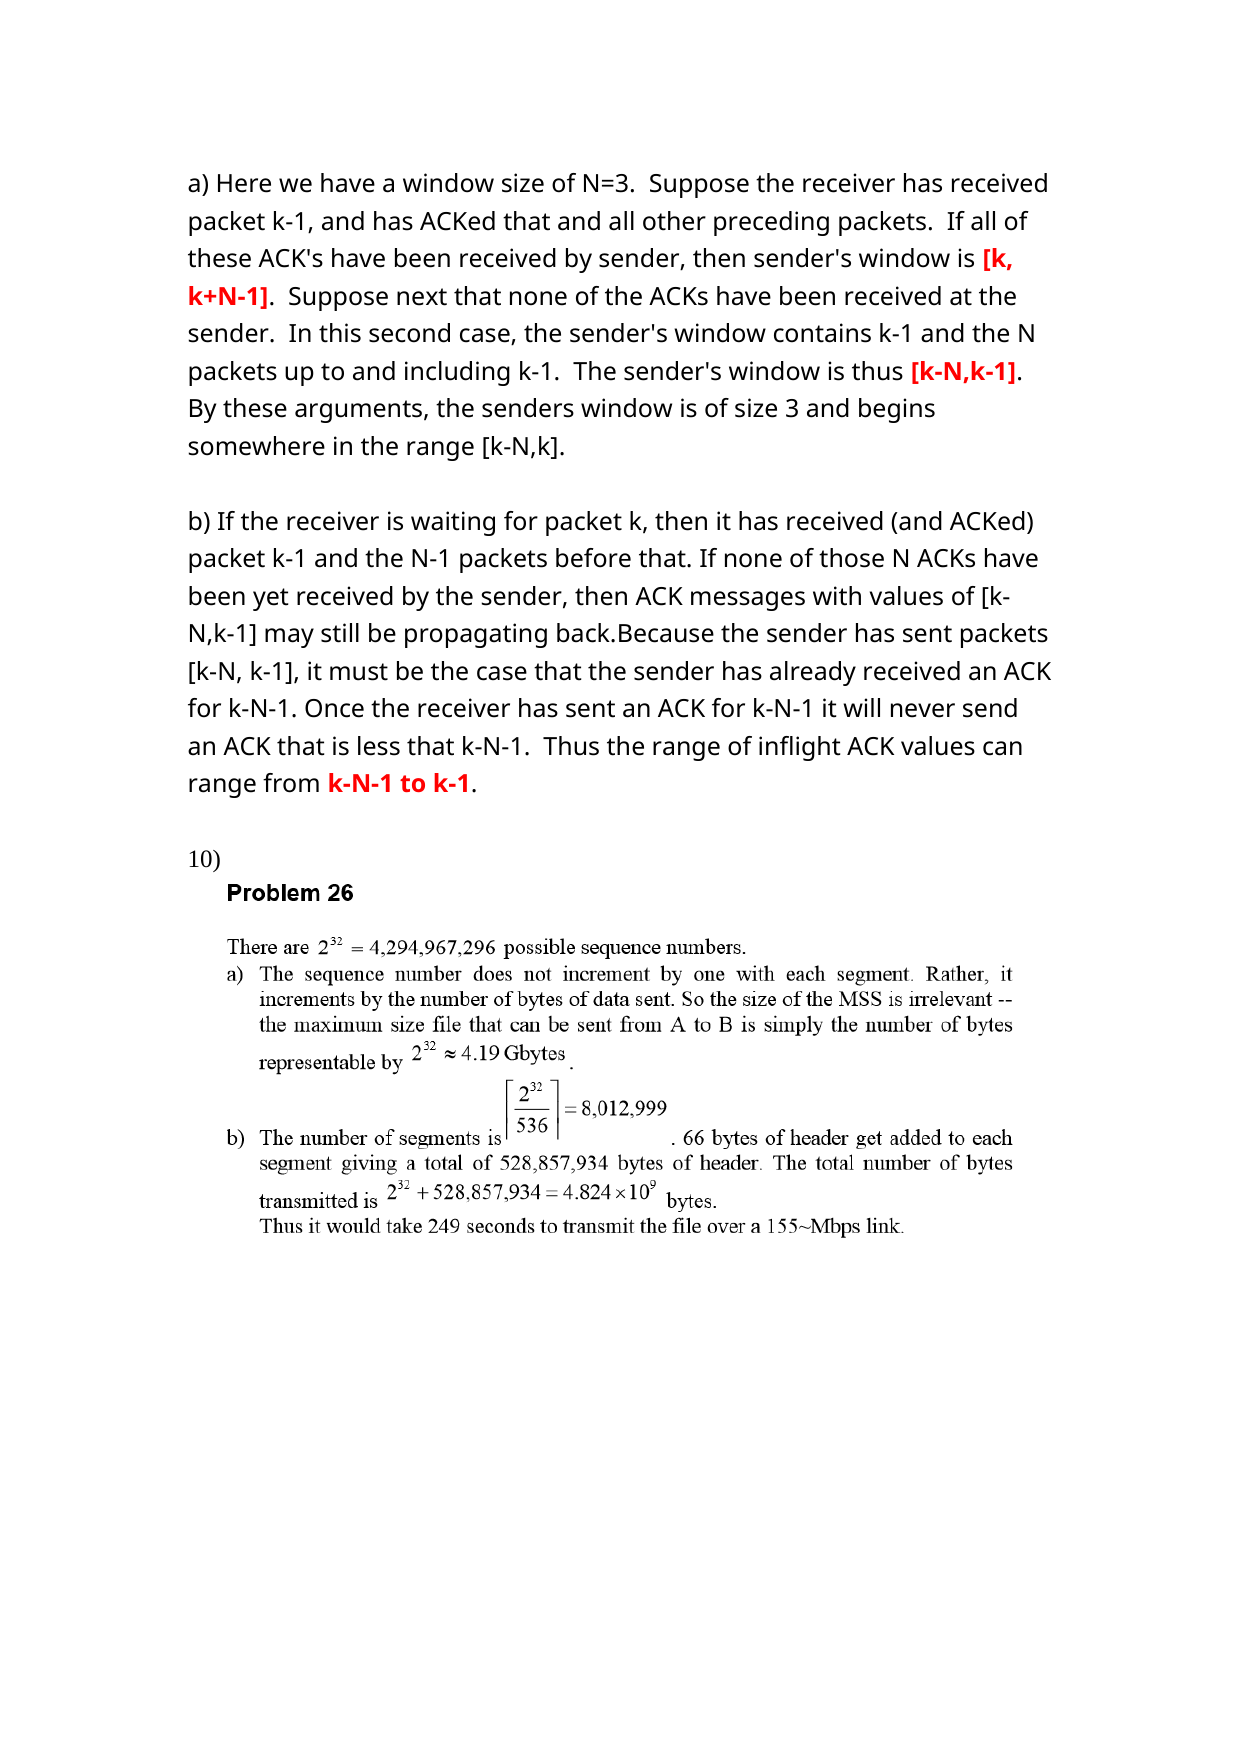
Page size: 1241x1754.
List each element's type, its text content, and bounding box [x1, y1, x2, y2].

text b) If the receiver is waiting for packet k, then it has received (and ACKed) packet k-1 and the N-1 packets before that. If none of those N ACKs have been yet received by the sender, then ACK messages with values of [k-N,k-1] may still be propagating back.Because the sender has sent packets [k-N, k-1], it must be the case that the sender has already received an ACK for k-N-1. Once the receiver has sent an ACK for k-N-1 it will never send an ACK that is less that k-N-1. Thus the range of inflight ACK values can range from k-N-1 to k-1. [187, 502, 1053, 802]
text a) Here we have a window size of N=3. Suppose the receiver has received packet k-1, and has ACKed that and all other preceding packets. If all of these ACK's have been received by sender, then sender's window is [k, k+N-1]. Suppose next that none of the ACKs have been received at the sender. In this second case, the sender's window contains k-1 and the N packets up to and including k-1. The sender's window is thus [k-N,k-1]. By these arguments, the senders window is of size 3 and begins somewhere in the range [k-N,k]. [187, 164, 1053, 464]
text 10) [187, 839, 1053, 877]
picture [187, 877, 1053, 1264]
